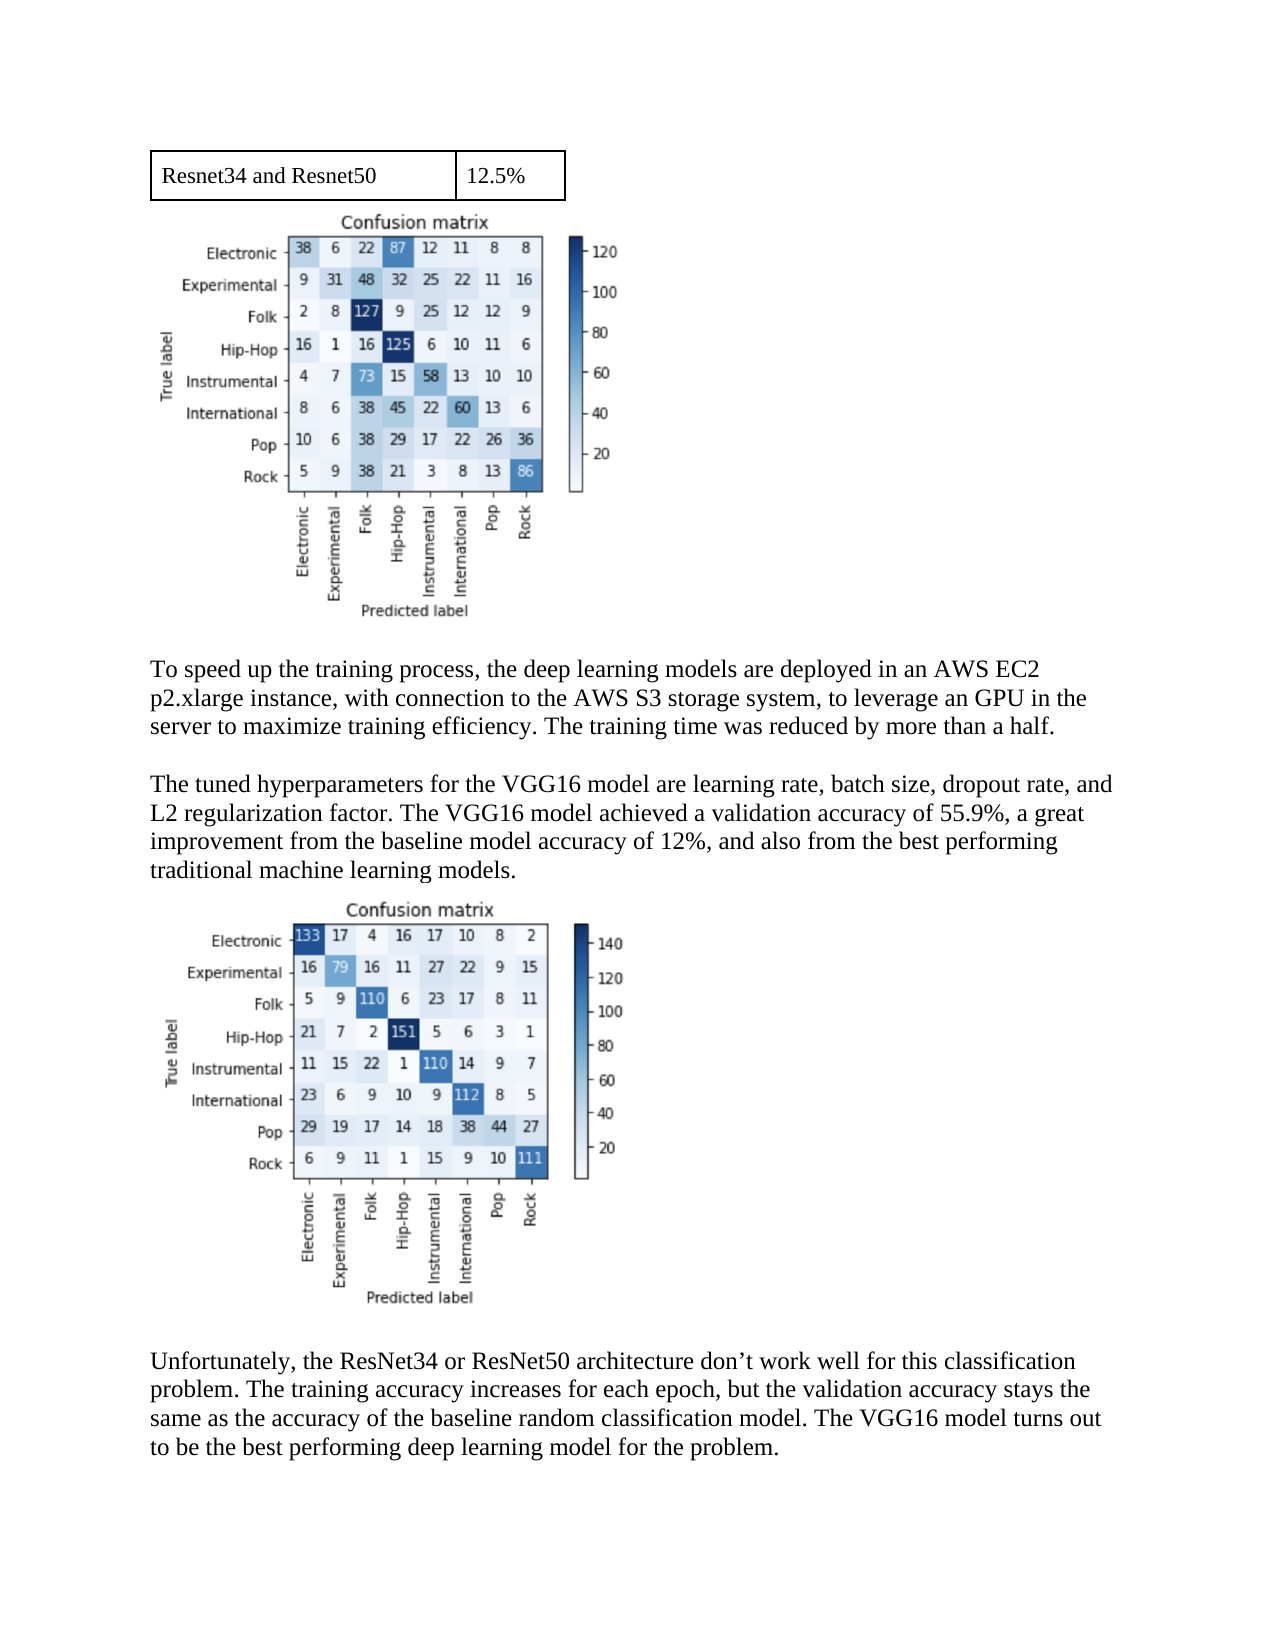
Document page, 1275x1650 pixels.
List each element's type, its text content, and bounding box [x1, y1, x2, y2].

picture [150, 883, 645, 1317]
text The tuned hyperparameters for the VGG16 model are learning rate, batch size, dropout rate, and L2 regularization factor. The VGG16 model achieved a validation accuracy of 55.9%, a great improvement from the baseline model accuracy of 12%, and also from the best performing traditional machine learning models. [150, 769, 1125, 884]
picture [150, 201, 643, 626]
text To speed up the training process, the deep learning models are deployed in an AWS EC2 p2.xlarge instance, with connection to the AWS S3 storage system, to leverage an GPU in the server to maximize training efficiency. The training time was reduced by more than a half. [150, 654, 1125, 740]
table_cell Resnet34 and Resnet50 [152, 152, 455, 199]
table_cell 12.5% [457, 152, 564, 199]
text Unfortunately, the ResNet34 or ResNet50 architecture don’t work well for this classification problem. The training accuracy increases for each epoch, but the validation accuracy stays the same as the accuracy of the baseline random classification model. The VGG16 model turns out to be the best performing deep learning model for the problem. [150, 1346, 1125, 1461]
